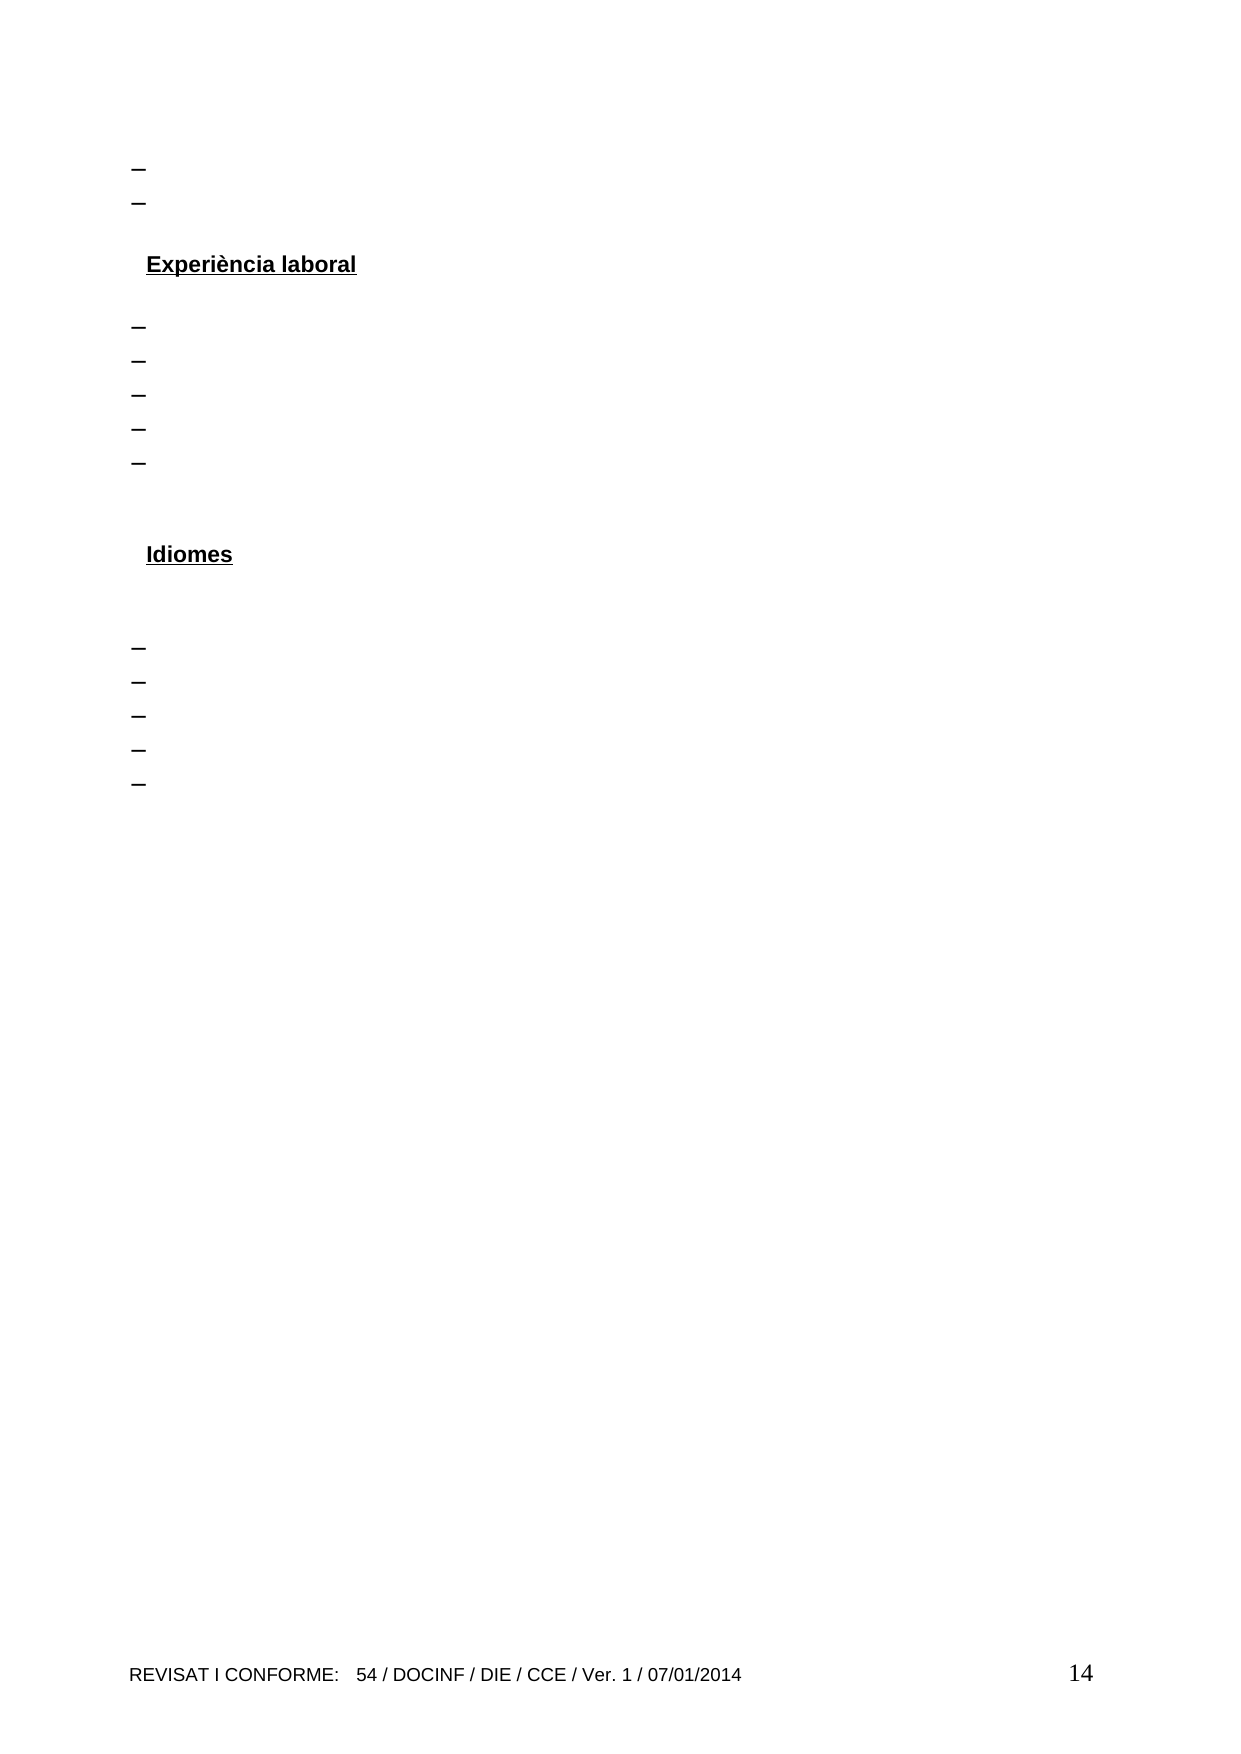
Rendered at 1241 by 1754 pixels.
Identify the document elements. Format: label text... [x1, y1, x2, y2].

text − [129, 152, 1094, 184]
text − [129, 311, 1094, 342]
text − [129, 379, 1094, 410]
text − [129, 345, 1094, 376]
text − [129, 413, 1094, 444]
text − [129, 447, 1094, 478]
text − [129, 187, 1094, 218]
text Idiomes [146, 541, 1095, 567]
text − [129, 768, 1094, 799]
text − [129, 631, 1094, 663]
text − [129, 699, 1094, 731]
text − [129, 734, 1094, 765]
text − [129, 666, 1094, 697]
text Experiència laboral [146, 251, 1095, 277]
